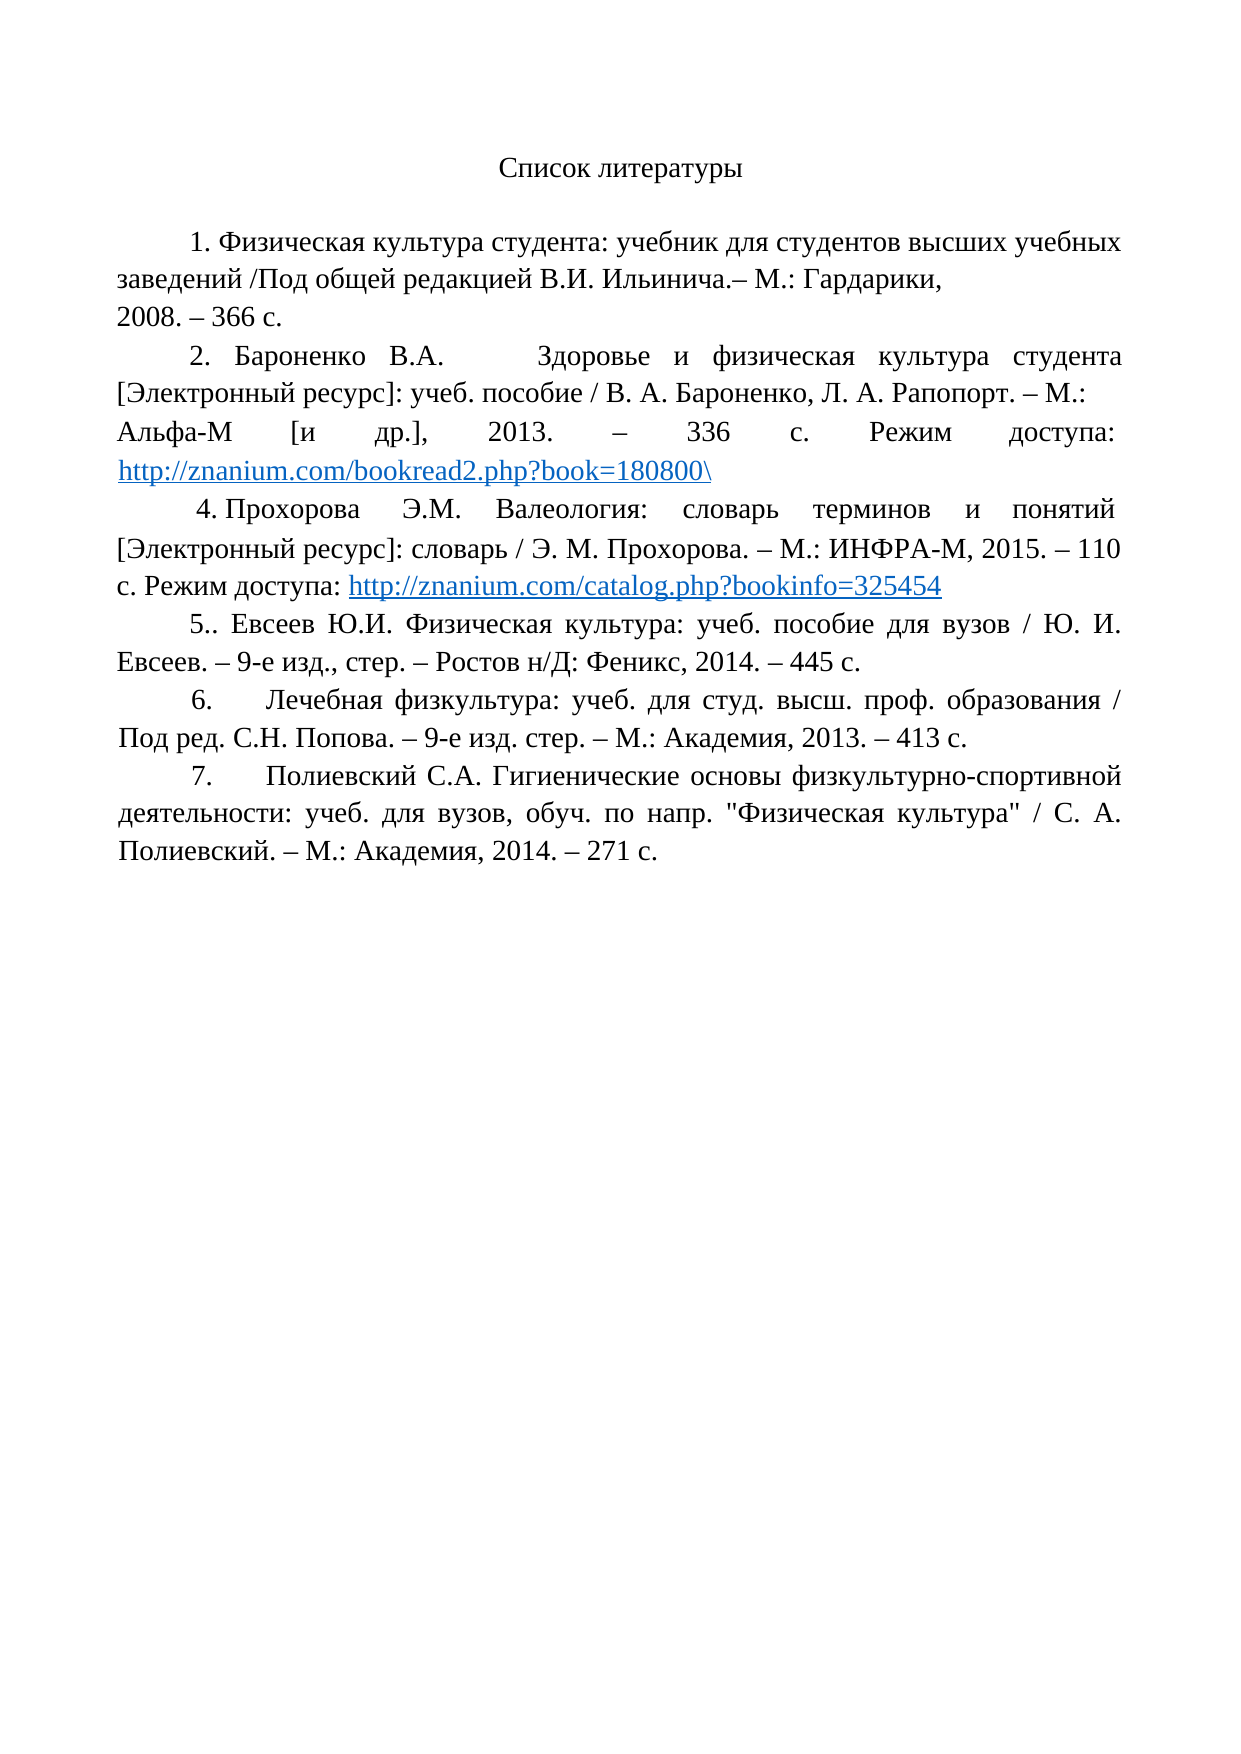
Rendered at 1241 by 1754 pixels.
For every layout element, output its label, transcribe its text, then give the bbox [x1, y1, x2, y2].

subtitle Список литературы [119, 150, 1122, 183]
text 4. Прохорова Э.М. Валеология: словарь терминов и понятий [118, 491, 1122, 525]
list Полиевский С.А. Гигиенические основы физкультурно-спортивной деятельности: учеб. для вузов, обуч. по напр. "Физическая культура" / С. А. Полиевский. ‒ М.: Академия, 2014. – 271 с. [118, 758, 1122, 866]
text Альфа-М [и др.], 2013. ‒ 336 с. Режим доступа: [116, 414, 1122, 447]
text 2008. – 366 с. [116, 299, 1112, 333]
text 5.. Евсеев Ю.И. Физическая культура: учеб. пособие для вузов / Ю. И. Евсеев. ‒ 9-е изд., стер. ‒ Ростов н/Д: Феникс, 2014. – 445 с. [116, 607, 1122, 677]
text 2. Бароненко В.А. Здоровье и физическая культура студента [Электронный ресурс]: учеб. пособие / В. А. Бароненко, Л. А. Рапопорт. ‒ М.: [116, 338, 1122, 409]
text [Электронный ресурс]: словарь / Э. М. Прохорова. ‒ М.: ИНФРА-М, 2015. ‒ 110 с. Режим доступа: http://znanium.com/catalog.php?bookinfo=325454 [116, 531, 1122, 602]
text 1. Физическая культура студента: учебник для студентов высших учебных заведений /Под общей редакцией В.И. Ильинича.‒ М.: Гардарики, [116, 224, 1122, 294]
text http://znanium.com/bookread2.php?book=180800\ [118, 453, 1122, 486]
list Лечебная физкультура: учеб. для студ. высш. проф. образования / Под ред. С.Н. Попова. ‒ 9-е изд. стер. ‒ М.: Академия, 2013. – 413 с. [118, 682, 1122, 753]
